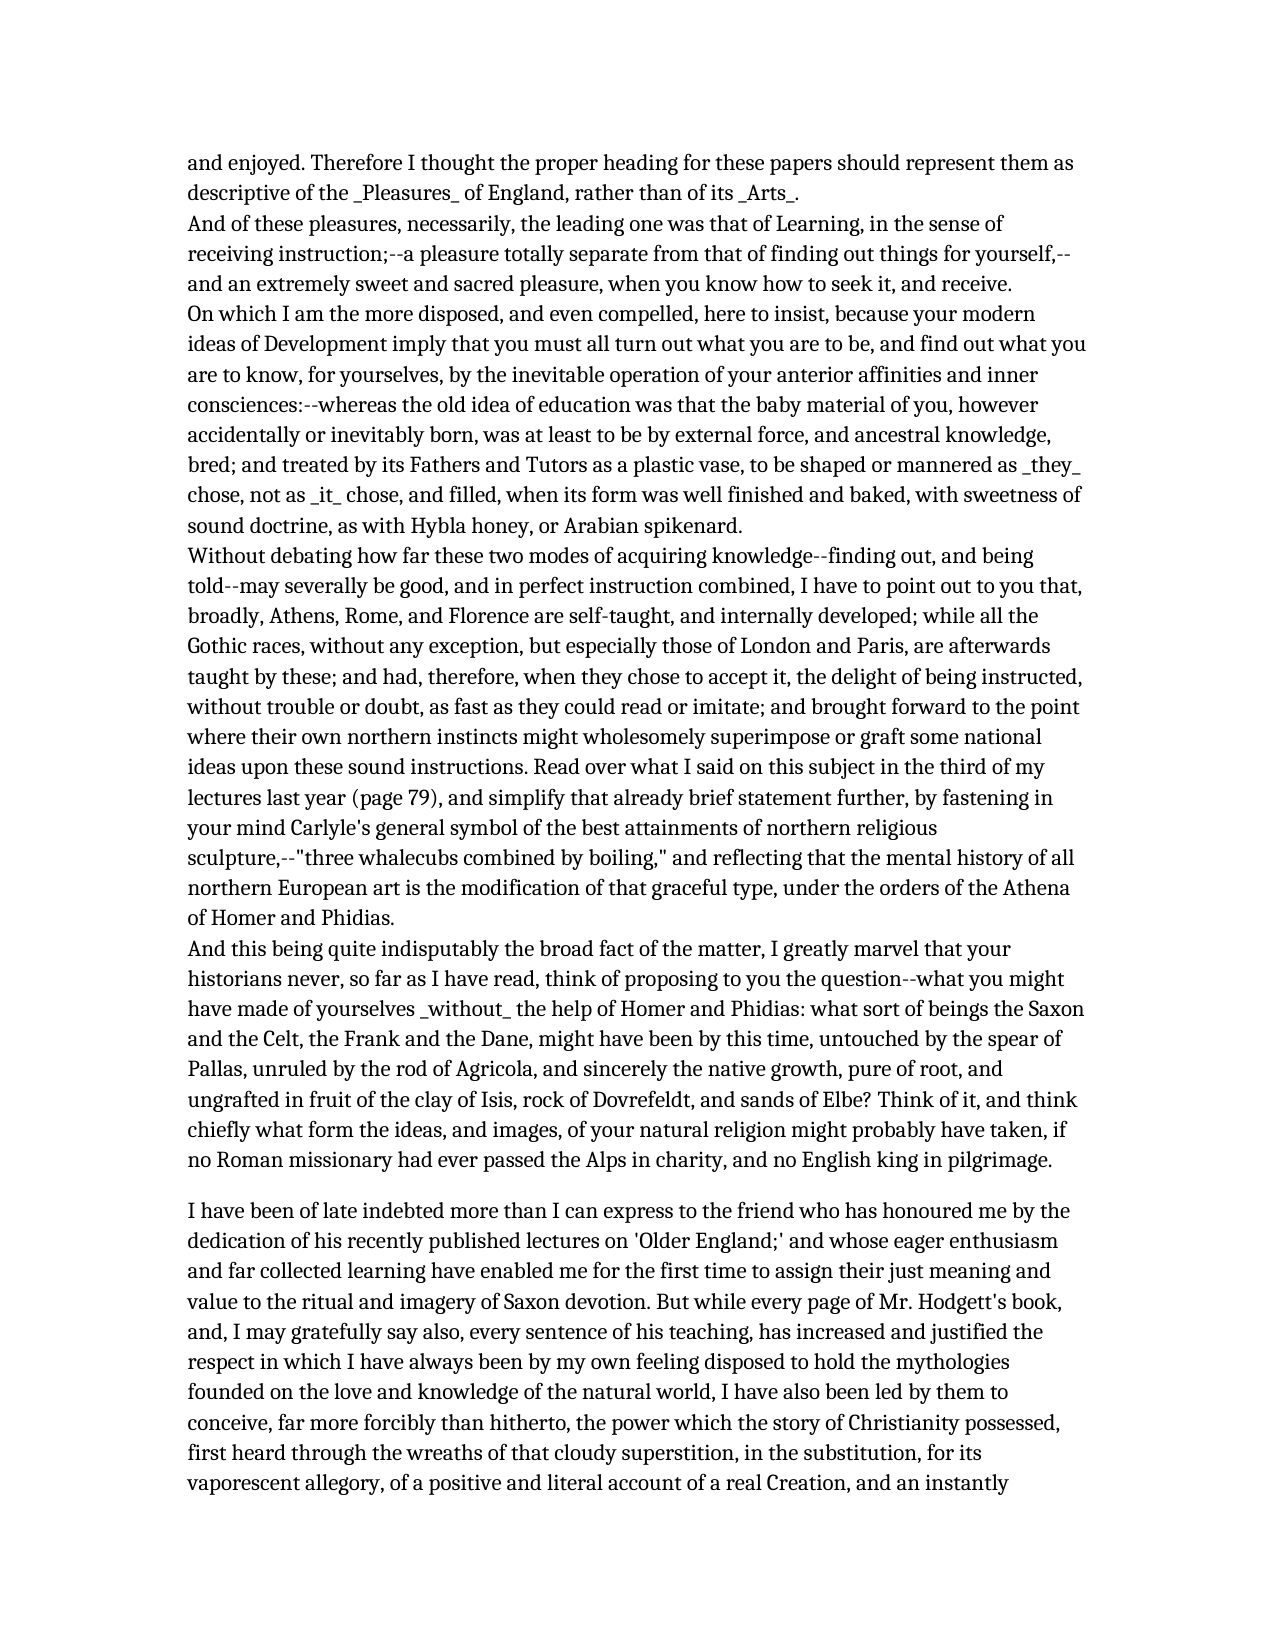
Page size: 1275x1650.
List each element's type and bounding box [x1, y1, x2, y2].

text [187, 150, 1087, 1173]
text [187, 1198, 1087, 1496]
